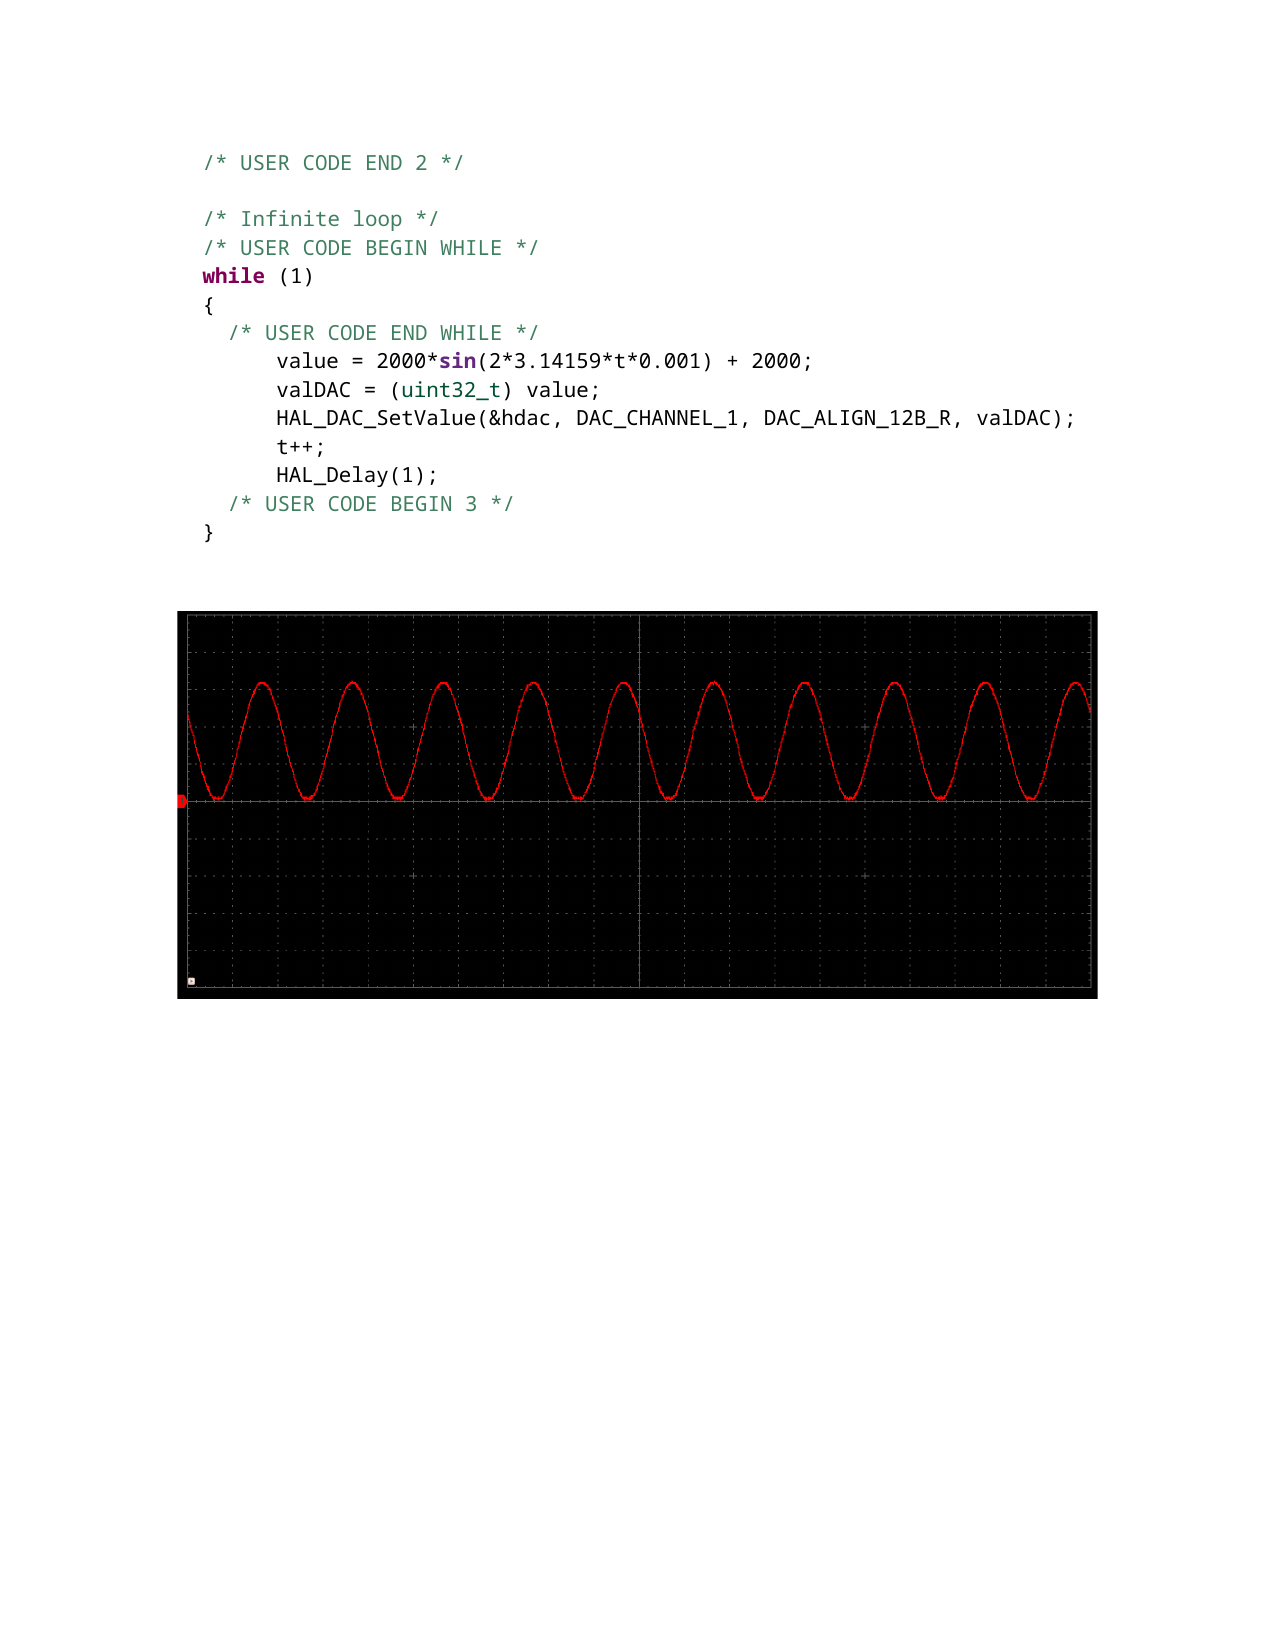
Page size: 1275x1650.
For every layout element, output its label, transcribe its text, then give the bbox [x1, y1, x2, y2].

text while (1) [177, 261, 1098, 290]
text HAL_DAC_SetValue(&hdac, DAC_CHANNEL_1, DAC_ALIGN_12B_R, valDAC); [177, 403, 1098, 432]
text value = 2000*sin(2*3.14159*t*0.001) + 2000; [177, 347, 1098, 375]
text /* USER CODE BEGIN WHILE */ [177, 233, 1098, 261]
text /* USER CODE END WHILE */ [177, 318, 1098, 347]
text } [177, 517, 1098, 546]
text valDAC = (uint32_t) value; [177, 375, 1098, 403]
text /* Infinite loop */ [177, 204, 1098, 233]
text HAL_Delay(1); [177, 460, 1098, 489]
picture [177, 611, 1098, 999]
text { [177, 290, 1098, 318]
text /* USER CODE END 2 */ [177, 148, 1098, 176]
text t++; [177, 432, 1098, 460]
text /* USER CODE BEGIN 3 */ [177, 489, 1098, 517]
